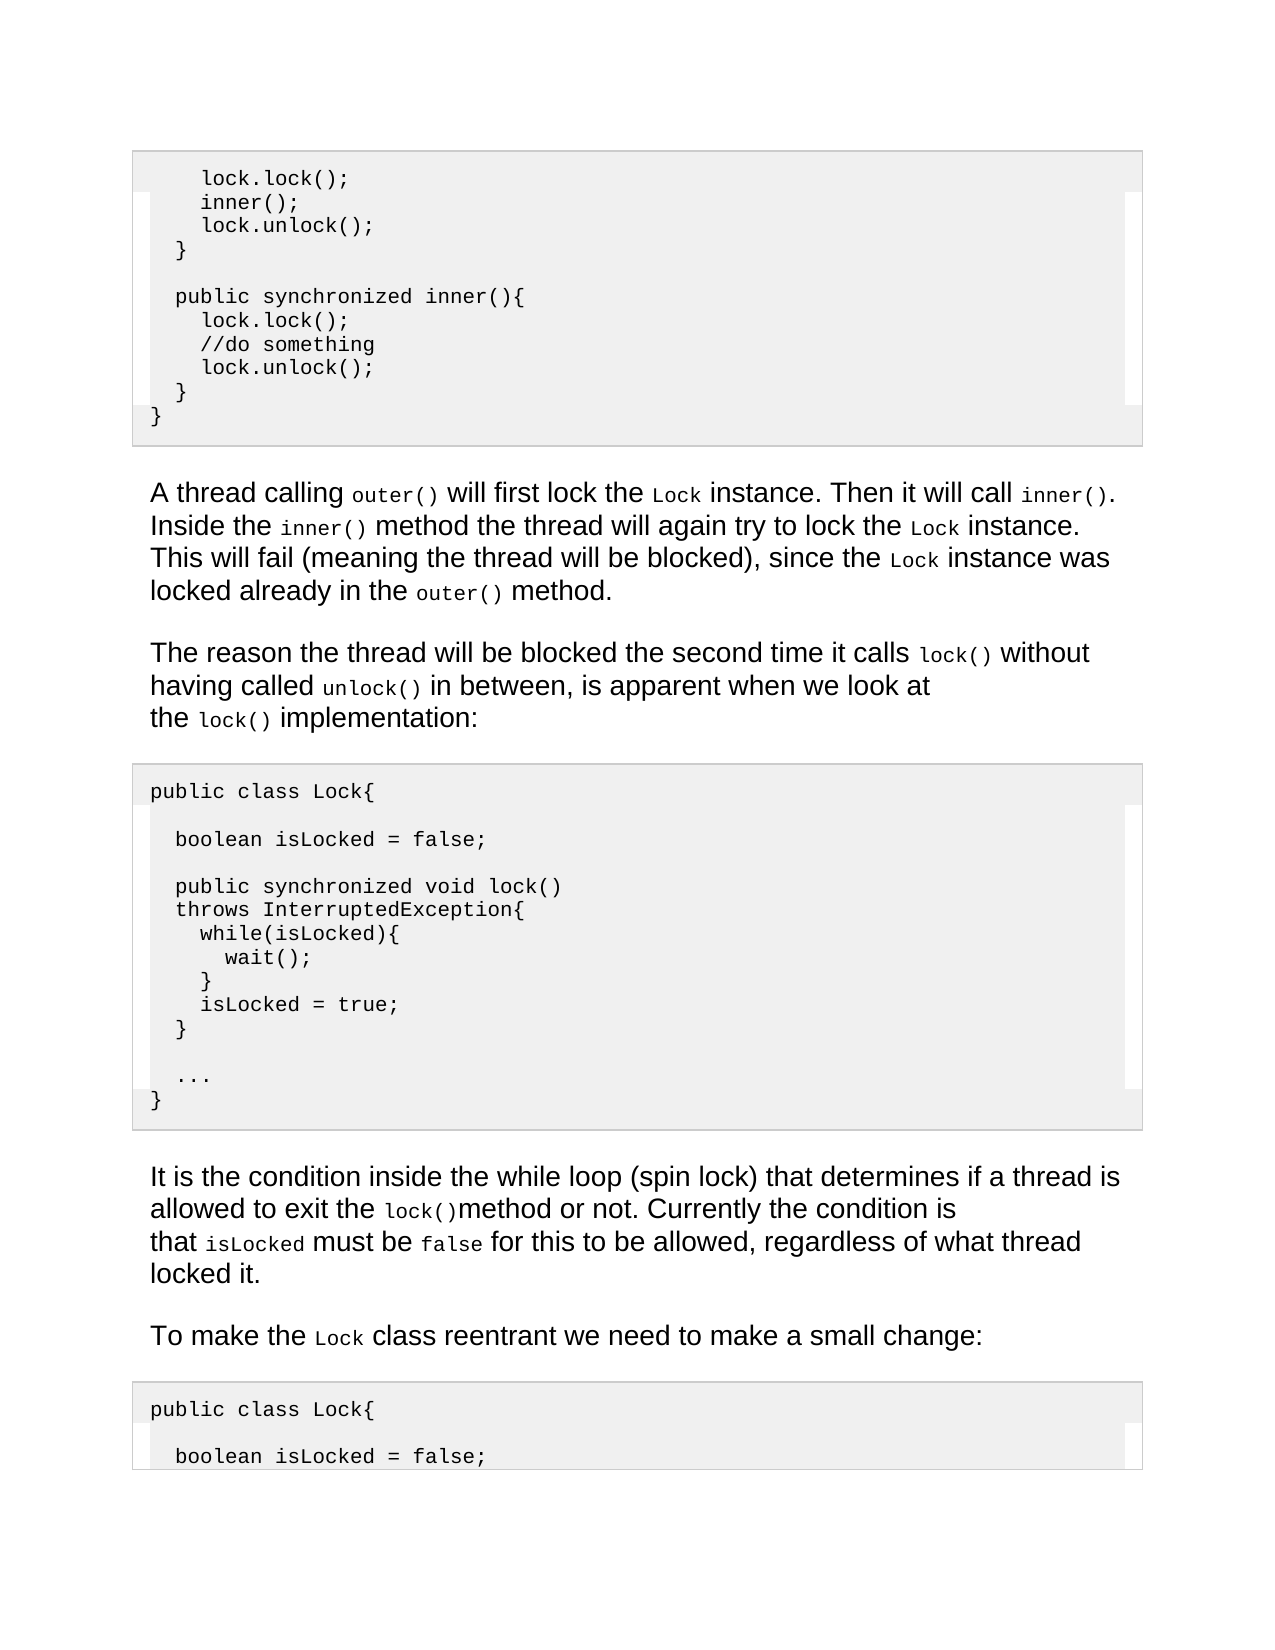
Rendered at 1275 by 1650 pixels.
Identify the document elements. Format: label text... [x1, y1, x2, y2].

text } [150, 239, 1125, 263]
text lock.unlock(); [150, 357, 1125, 381]
text The reason the thread will be blocked the second time it calls lock() without having called unlock() in between, is apparent when we look at the lock() implementation: [150, 636, 1125, 734]
text public synchronized inner(){ [150, 286, 1125, 310]
text isLocked = true; [150, 994, 1125, 1018]
text lock.lock(); [133, 152, 1142, 192]
text public synchronized void lock() [150, 876, 1125, 899]
text } [150, 1018, 1125, 1041]
text wait(); [150, 947, 1125, 970]
text } [133, 386, 1142, 445]
text A thread calling outer() will first lock the Lock instance. Then it will call inner(). Inside the inner() method the thread will again try to lock the Lock instance. This will fail (meaning the thread will be blocked), since the Lock instance was locked already in the outer() method. [150, 476, 1125, 607]
text while(isLocked){ [150, 923, 1125, 947]
text public class Lock{ [133, 1383, 1142, 1423]
text inner(); [150, 192, 1125, 216]
text It is the condition inside the while loop (spin lock) that determines if a thread is allowed to exit the lock()method or not. Currently the condition is that isLocked must be false for this to be allowed, regardless of what thread locked it. [150, 1160, 1125, 1290]
text lock.unlock(); [150, 216, 1125, 239]
text To make the Lock class reentrant we need to make a small change: [150, 1319, 1125, 1352]
text lock.lock(); [150, 310, 1125, 334]
text public class Lock{ [133, 765, 1142, 805]
text //do something [150, 334, 1125, 357]
text boolean isLocked = false; [150, 1446, 1125, 1469]
text } [150, 970, 1125, 994]
text throws InterruptedException{ [150, 899, 1125, 923]
text boolean isLocked = false; [150, 828, 1125, 852]
text } [133, 1070, 1142, 1129]
